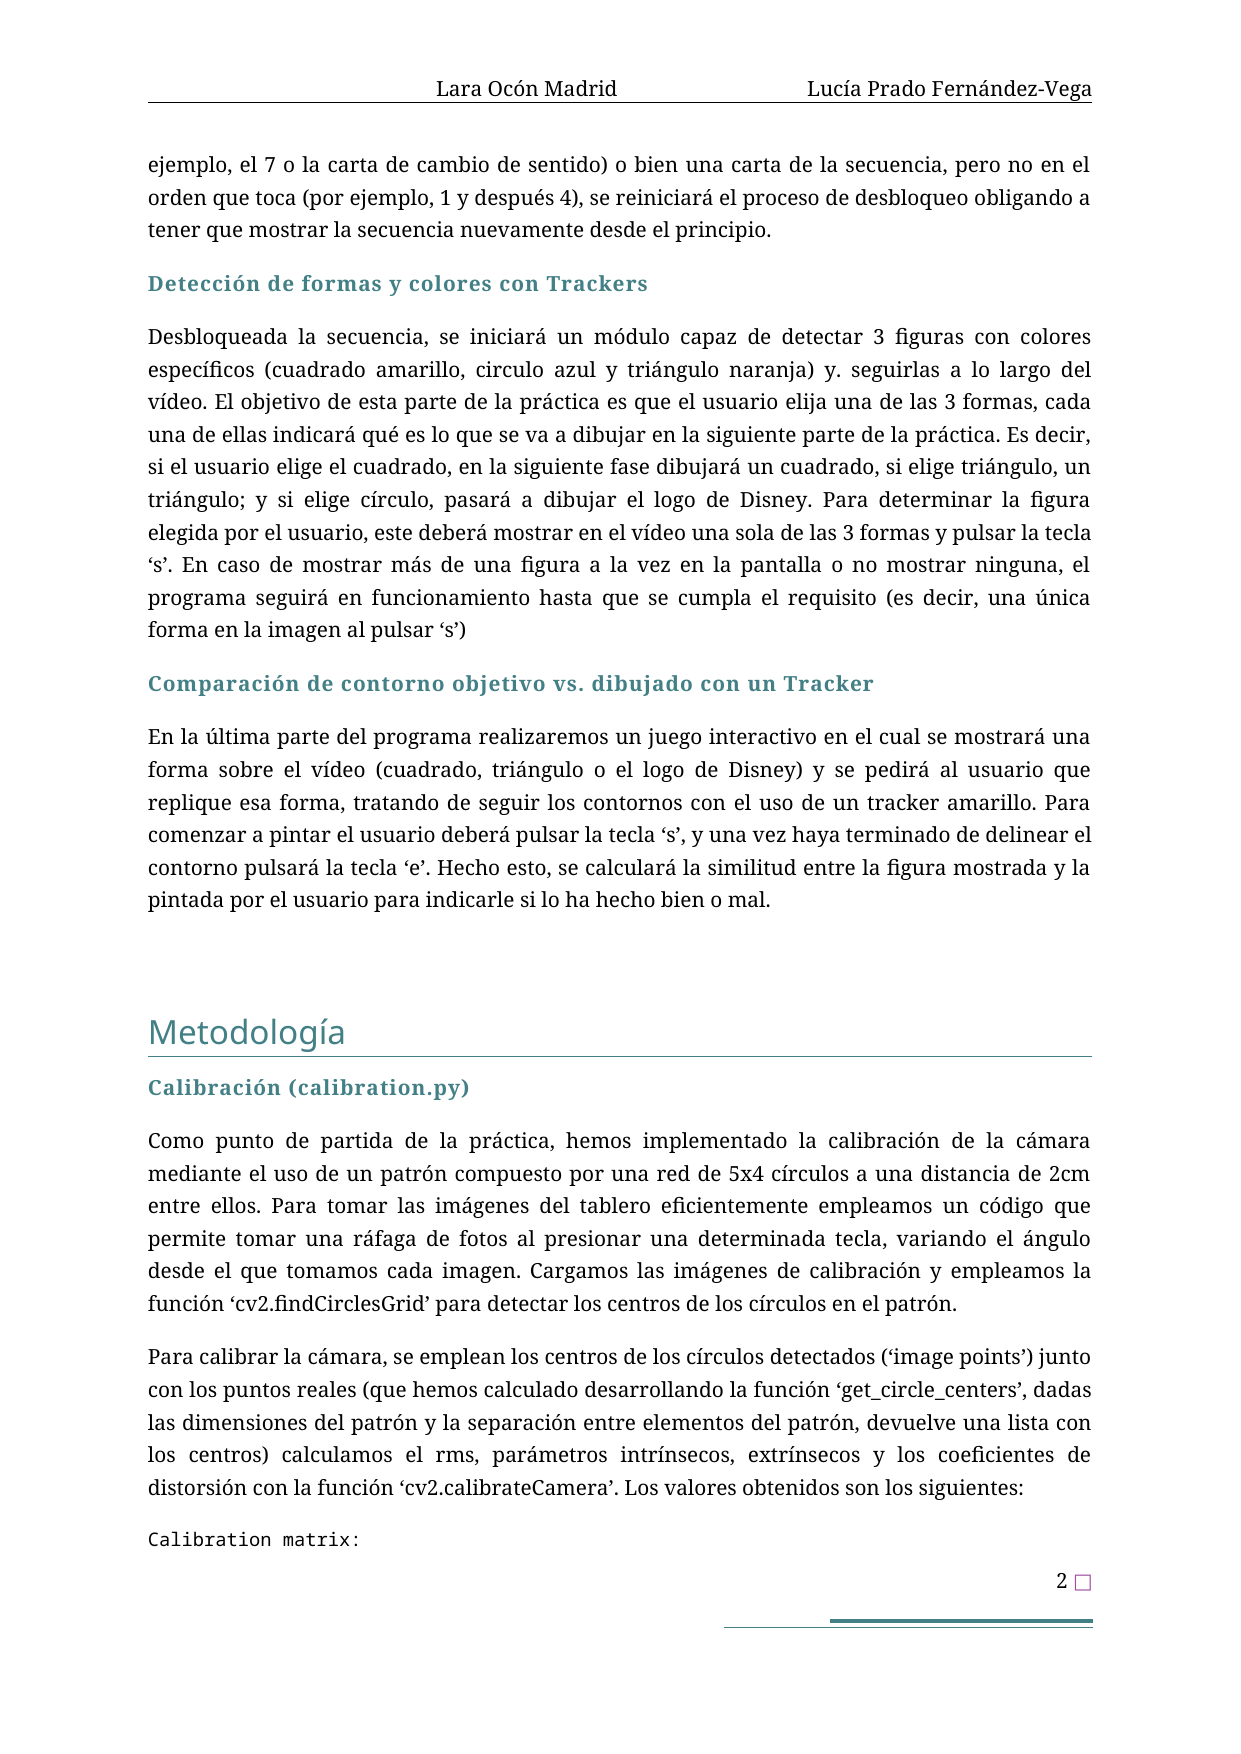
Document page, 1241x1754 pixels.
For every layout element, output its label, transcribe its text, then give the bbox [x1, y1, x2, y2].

text Para calibrar la cámara, se emplean los centros de los círculos detectados (‘image points’) junto con los puntos reales (que hemos calculado desarrollando la función ‘get_circle_centers’, dadas las dimensiones del patrón y la separación entre elementos del patrón, devuelve una lista con los centros) calculamos el rms, parámetros intrínsecos, extrínsecos y los coeficientes de distorsión con la función ‘cv2.calibrateCamera’. Los valores obtenidos son los siguientes: [148, 1342, 1092, 1501]
text Como punto de partida de la práctica, hemos implementado la calibración de la cámara mediante el uso de un patrón compuesto por una red de 5x4 círculos a una distancia de 2cm entre ellos. Para tomar las imágenes del tablero eficientemente empleamos un código que permite tomar una ráfaga de fotos al presionar una determinada tecla, variando el ángulo desde el que tomamos cada imagen. Cargamos las imágenes de calibración y empleamos la función ‘cv2.findCirclesGrid’ para detectar los centros de los círculos en el patrón. [148, 1126, 1092, 1317]
text En la última parte del programa realizaremos un juego interactivo en el cual se mostrará una forma sobre el vídeo (cuadrado, triángulo o el logo de Disney) y se pedirá al usuario que replique esa forma, tratando de seguir los contornos con el uso de un tracker amarillo. Para comenzar a pintar el usuario deberá pulsar la tecla ‘s’, y una vez haya terminado de delinear el contorno pulsará la tecla ‘e’. Hecho esto, se calculará la similitud entre la figura mostrada y la pintada por el usuario para indicarle si lo ha hecho bien o mal. [148, 722, 1092, 914]
text Desbloqueada la secuencia, se iniciará un módulo capaz de detectar 3 figuras con colores específicos (cuadrado amarillo, circulo azul y triángulo naranja) y. seguirlas a lo largo del vídeo. El objetivo de esta parte de la práctica es que el usuario elija una de las 3 formas, cada una de ellas indicará qué es lo que se va a dibujar en la siguiente parte de la práctica. Es decir, si el usuario elige el cuadrado, en la siguiente fase dibujará un cuadrado, si elige triángulo, un triángulo; y si elige círculo, pasará a dibujar el logo de Disney. Para determinar la figura elegida por el usuario, este deberá mostrar en el vídeo una sola de las 3 formas y pulsar la tecla ‘s’. En caso de mostrar más de una figura a la vez en la pantalla o no mostrar ninguna, el programa seguirá en funcionamiento hasta que se cumpla el requisito (es decir, una única forma en la imagen al pulsar ‘s’) [148, 322, 1092, 644]
text Detección de formas y colores con Trackers [148, 269, 1092, 297]
text Calibration matrix: [148, 1526, 1092, 1552]
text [148, 150, 1092, 244]
subtitle Metodología [148, 1009, 1092, 1056]
text Comparación de contorno objetivo vs. dibujado con un Tracker [148, 669, 1092, 697]
text Calibración (calibration.py) [148, 1073, 1092, 1101]
